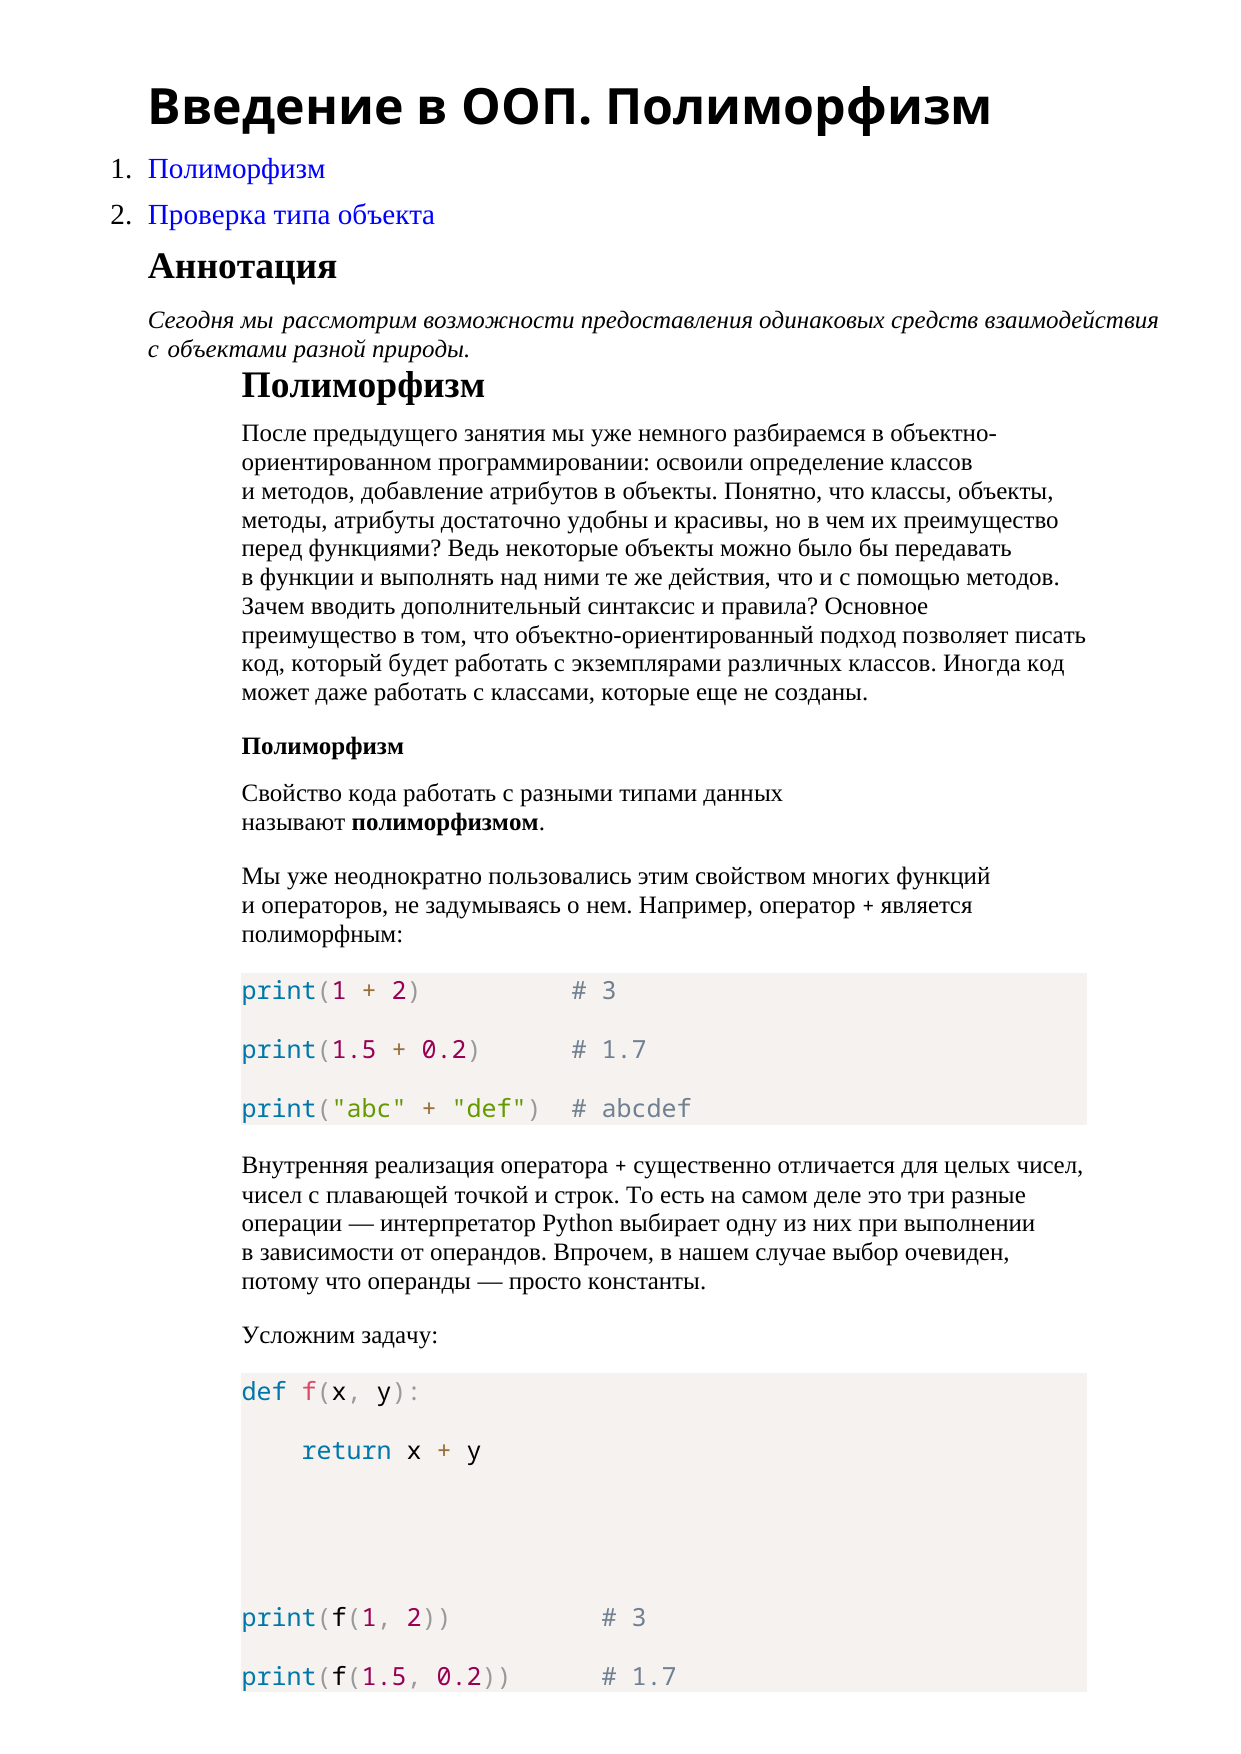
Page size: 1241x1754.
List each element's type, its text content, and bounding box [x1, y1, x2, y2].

subtitle Полиморфизм [241, 731, 1087, 760]
text Сегодня мы рассмотрим возможности предоставления одинаковых средств взаимодействия с объектами разной природы. [148, 305, 1181, 363]
text Мы уже неоднократно пользовались этим свойством многих функций и операторов, не задумываясь о нем. Например, оператор + является полиморфным: [241, 861, 1087, 948]
text print(f(1.5, 0.2)) # 1.7 [241, 1658, 1087, 1692]
text def f(x, y): [241, 1373, 1087, 1407]
text print(f(1, 2)) # 3 [241, 1599, 1087, 1633]
subtitle Введение в ООП. Полиморфизм [148, 71, 1181, 139]
text return x + y [241, 1432, 1087, 1467]
text Усложним задачу: [241, 1320, 1087, 1348]
text print("abc" + "def") # abcdef [241, 1091, 1087, 1125]
text Внутренняя реализация оператора + существенно отличается для целых чисел, чисел с плавающей точкой и строк. То есть на самом деле это три разные операции — интерпретатор Python выбирает одну из них при выполнении в зависимости от операндов. Впрочем, в нашем случае выбор очевиден, потому что операнды — просто константы. [241, 1150, 1087, 1295]
text После предыдущего занятия мы уже немного разбираемся в объектно-ориентированном программировании: освоили определение классов и методов, добавление атрибутов в объекты. Понятно, что классы, объекты, методы, атрибуты достаточно удобны и красивы, но в чем их преимущество перед функциями? Ведь некоторые объекты можно было бы передавать в функции и выполнять над ними те же действия, что и с помощью методов. Зачем вводить дополнительный синтаксис и правила? Основное преимущество в том, что объектно-ориентированный подход позволяет писать код, который будет работать с экземплярами различных классов. Иногда код может даже работать с классами, которые еще не созданы. [241, 418, 1087, 706]
subtitle Аннотация [148, 243, 1181, 287]
subtitle Полиморфизм [241, 363, 1087, 406]
list Проверка типа объекта [110, 197, 1181, 231]
text print(1 + 2) # 3 [241, 973, 1087, 1007]
list Полиморфизм [110, 151, 1181, 185]
text Свойство кода работать с разными типами данных называют полиморфизмом. [241, 778, 1087, 836]
text print(1.5 + 0.2) # 1.7 [241, 1032, 1087, 1066]
